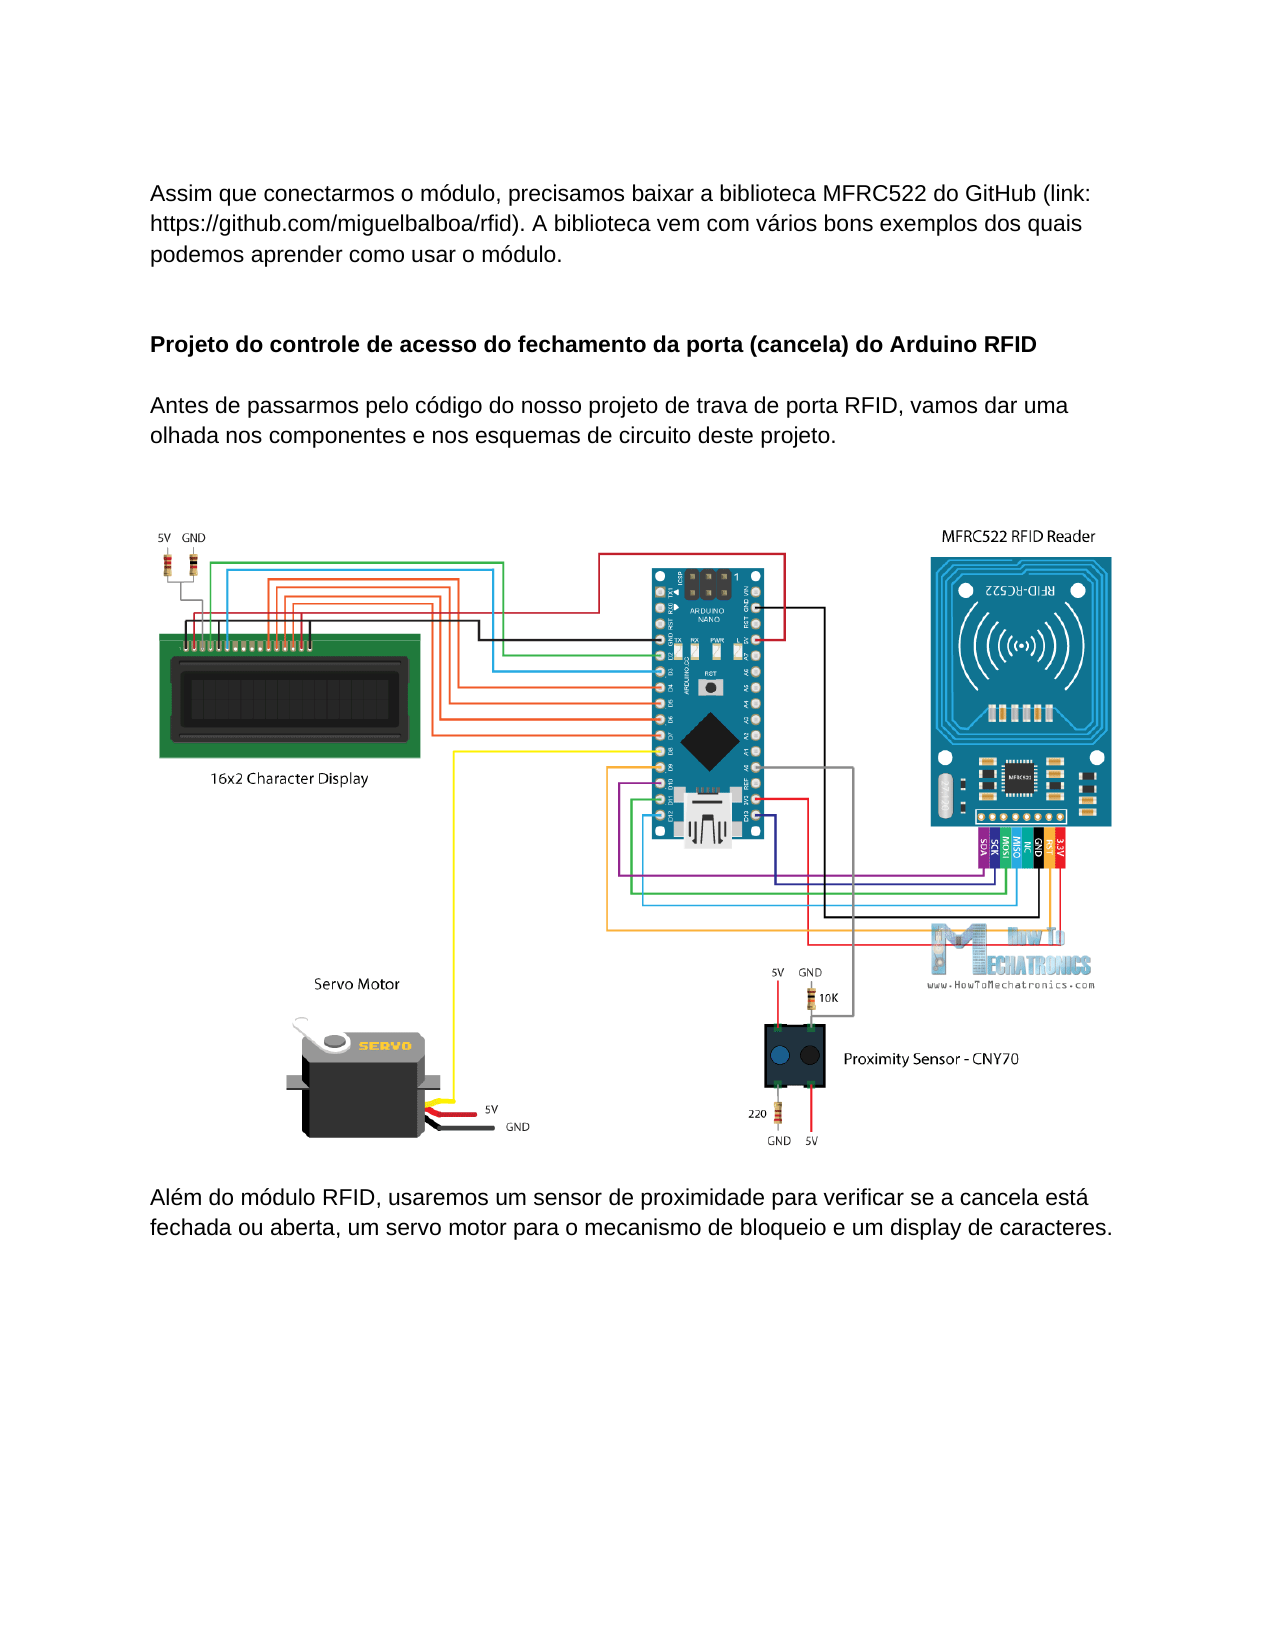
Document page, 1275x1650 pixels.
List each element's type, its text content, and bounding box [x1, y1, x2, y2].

text Antes de passarmos pelo código do nosso projeto de trava de porta RFID, vamos dar uma olhada nos componentes e nos esquemas de circuito deste projeto. [150, 392, 1125, 448]
text Além do módulo RFID, usaremos um sensor de proximidade para verificar se a cancela está fechada ou aberta, um servo motor para o mecanismo de bloqueio e um display de caracteres. [150, 1184, 1125, 1241]
picture [150, 512, 1125, 1150]
text Assim que conectarmos o módulo, precisamos baixar a biblioteca MFRC522 do GitHub (link: https://github.com/miguelbalboa/rfid). A biblioteca vem com vários bons exemplos dos quais podemos aprender como usar o módulo. [150, 180, 1125, 267]
text Projeto do controle de acesso do fechamento da porta (cancela) do Arduino RFID [150, 331, 1125, 358]
